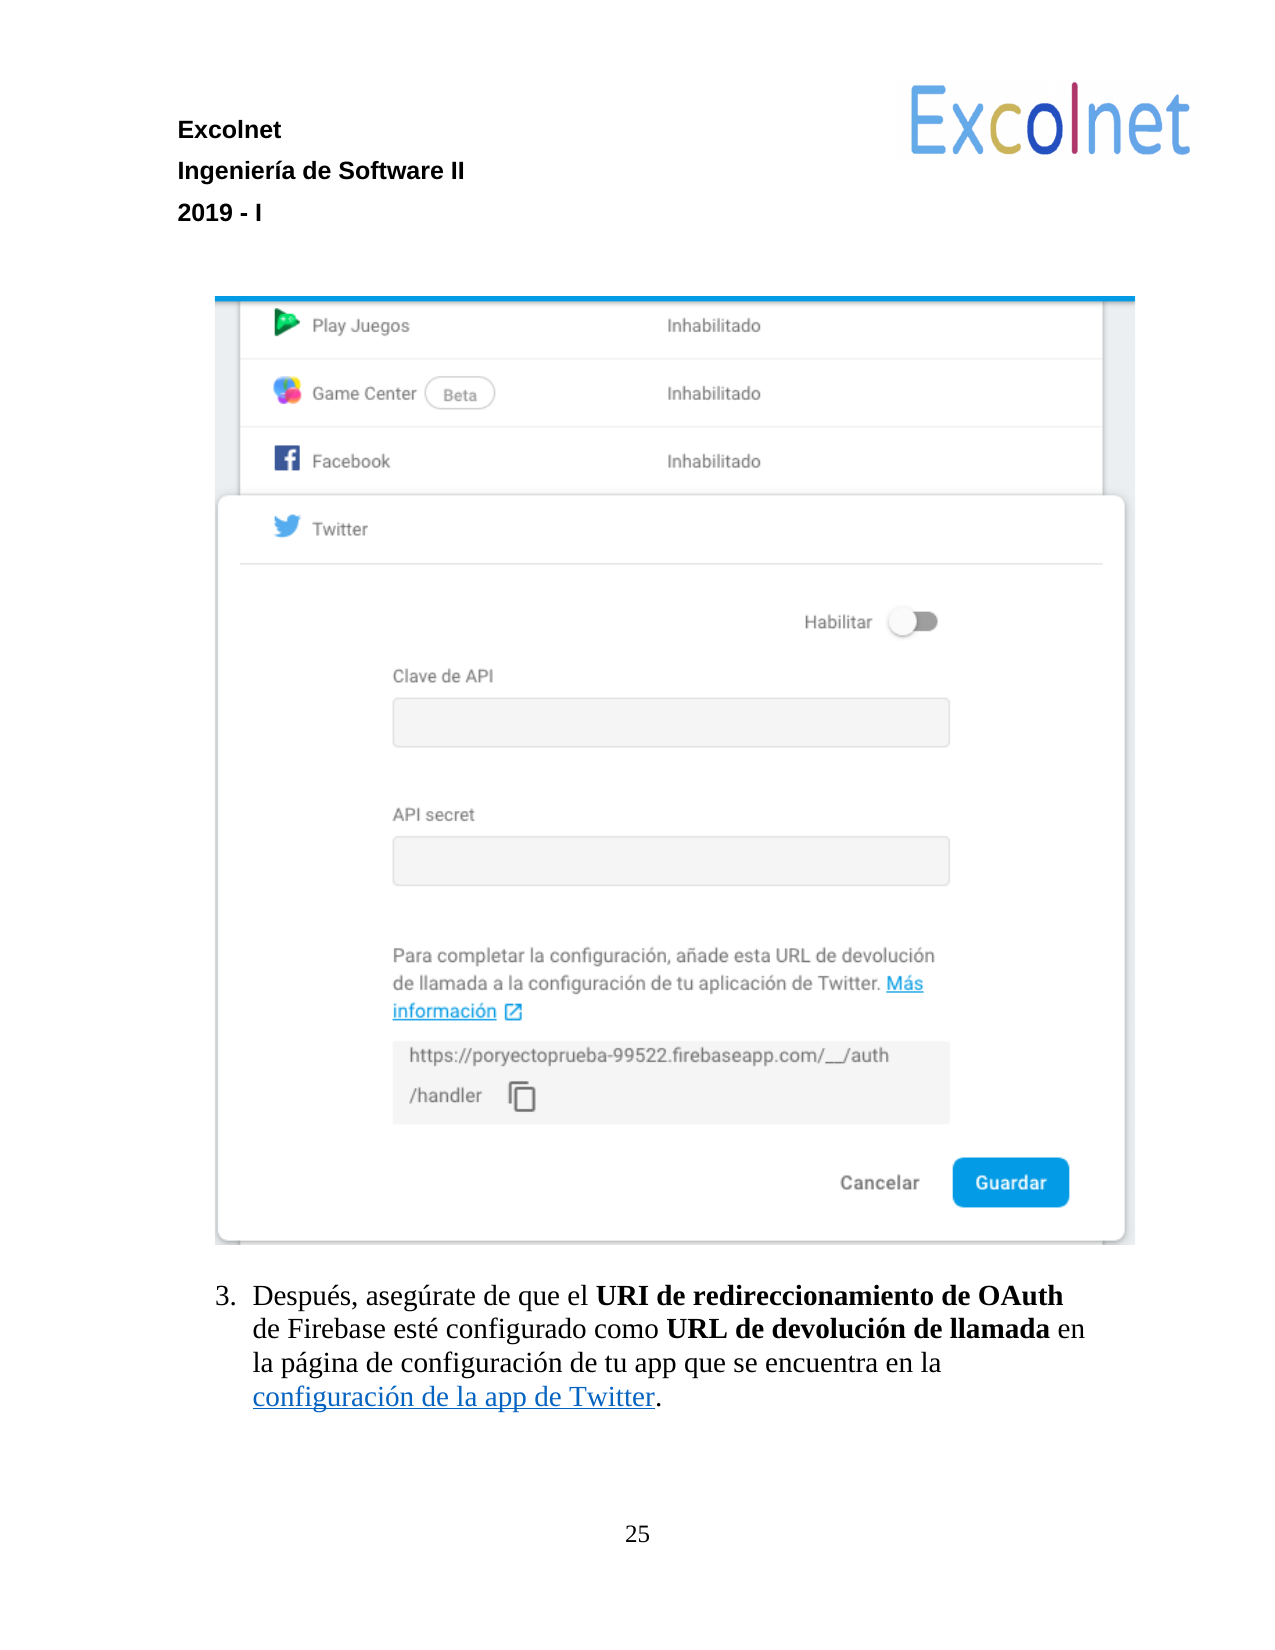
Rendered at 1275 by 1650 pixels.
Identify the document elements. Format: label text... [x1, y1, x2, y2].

picture [889, 73, 1207, 162]
list Después, asegúrate de que el URI de redireccionamiento de OAuth de Firebase esté configurado como URL de devolución de llamada en la página de configuración de tu app que se encuentra en la configuración de la app de Twitter. [215, 1278, 1098, 1412]
picture [214, 302, 1136, 1245]
